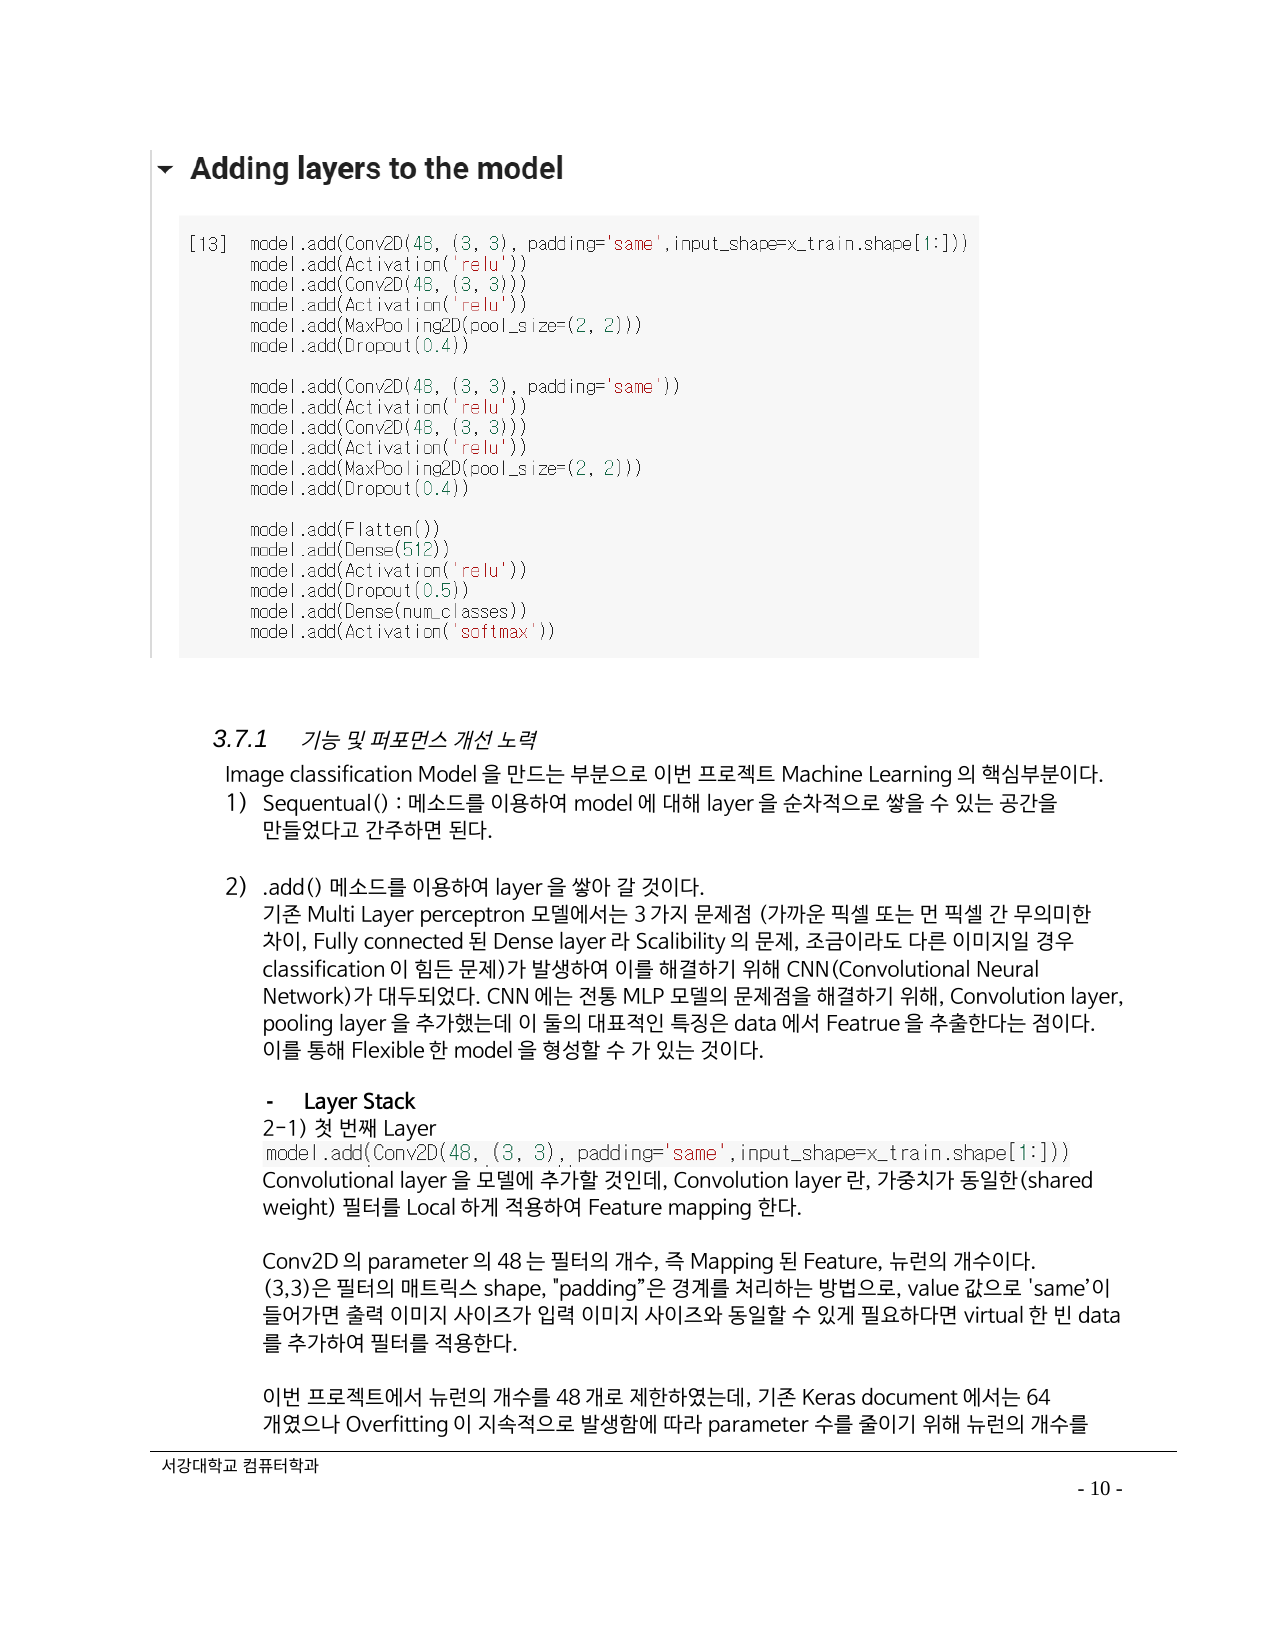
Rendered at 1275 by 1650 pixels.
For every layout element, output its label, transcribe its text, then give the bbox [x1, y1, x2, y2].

list Conv2D의 parameter의 48는 필터의 개수, 즉 Mapping된 Feature, 뉴런의 개수이다. [262, 1248, 1125, 1275]
list 2-1) 첫 번째 Layer [262, 1114, 1125, 1142]
picture [262, 1141, 1070, 1167]
list (3,3)은 필터의 매트릭스 shape, "padding”은 경계를 처리하는 방법으로, value값으로 'same’이 들어가면 출력 이미지 사이즈가 입력 이미지 사이즈와 동일할 수 있게 필요하다면 virtual한 빈 data를 추가하여 필터를 적용한다. [262, 1275, 1125, 1356]
subtitle 기능 및 퍼포먼스 개선 노력 [212, 724, 1125, 754]
text Image classification Model을 만드는 부분으로 이번 프로젝트 Machine Learning의 핵심부분이다. [225, 760, 1125, 787]
list Layer Stack [266, 1087, 1125, 1114]
list 기존 Multi Layer perceptron 모델에서는 3가지 문제점 (가까운 픽셀 또는 먼 픽셀 간 무의미한 차이, Fully connected된 Dense layer라 Scalibility의 문제, 조금이라도 다른 이미지일 경우 classification이 힘든 문제)가 발생하여 이를 해결하기 위해 CNN(Convolutional Neural Network)가 대두되었다. CNN에는 전통 MLP 모델의 문제점을 해결하기 위해, Convolution layer, pooling layer을 추가했는데 이 둘의 대표적인 특징은 data에서 Featrue을 추출한다는 점이다. 이를 통해 Flexible한 model을 형성할 수 가 있는 것이다. [262, 901, 1125, 1063]
list Convolutional layer을 모델에 추가할 것인데, Convolution layer란, 가중치가 동일한(shared weight) 필터를 Local하게 적용하여 Feature mapping 한다. [262, 1167, 1125, 1221]
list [262, 1383, 1125, 1437]
picture [150, 150, 980, 658]
list Sequentual() : 메소드를 이용하여 model에 대해 layer을 순차적으로 쌓을 수 있는 공간을 만들었다고 간주하면 된다. [225, 787, 1125, 844]
list .add() 메소드를 이용하여 layer을 쌓아 갈 것이다. [225, 871, 1125, 901]
